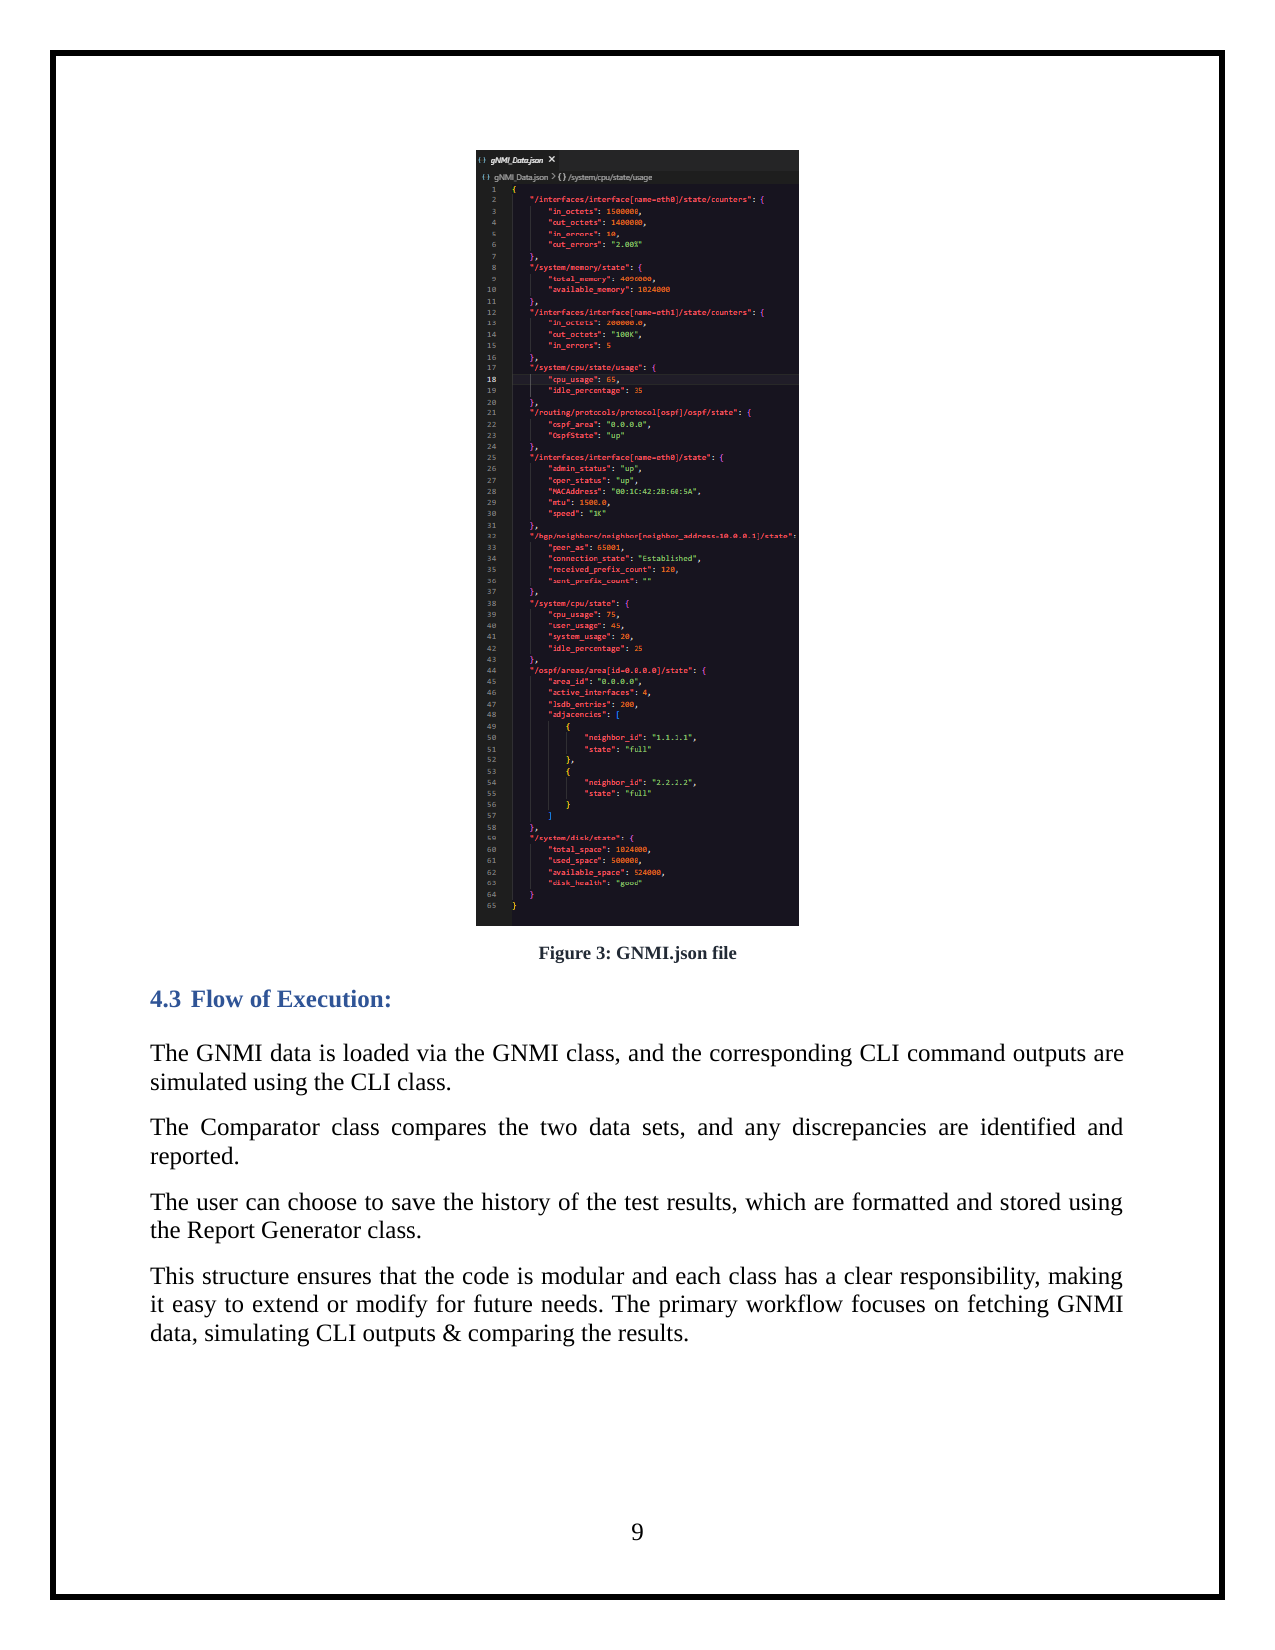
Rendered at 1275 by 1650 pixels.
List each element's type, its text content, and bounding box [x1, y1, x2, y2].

text This structure ensures that the code is modular and each class has a clear responsibility, making it easy to extend or modify for future needs. The primary workflow focuses on fetching GNMI data, simulating CLI outputs & comparing the results. [150, 1261, 1125, 1347]
subtitle Flow of Execution: [150, 984, 1125, 1013]
text Figure 3: GNMI.json file [150, 942, 1125, 964]
text The user can choose to save the history of the test results, which are formatted and stored using the Report Generator class. [150, 1187, 1125, 1244]
text The GNMI data is loaded via the GNMI class, and the corresponding CLI command outputs are simulated using the CLI class. [150, 1038, 1125, 1096]
text The Comparator class compares the two data sets, and any discrepancies are identified and reported. [150, 1112, 1125, 1170]
picture [476, 150, 799, 926]
